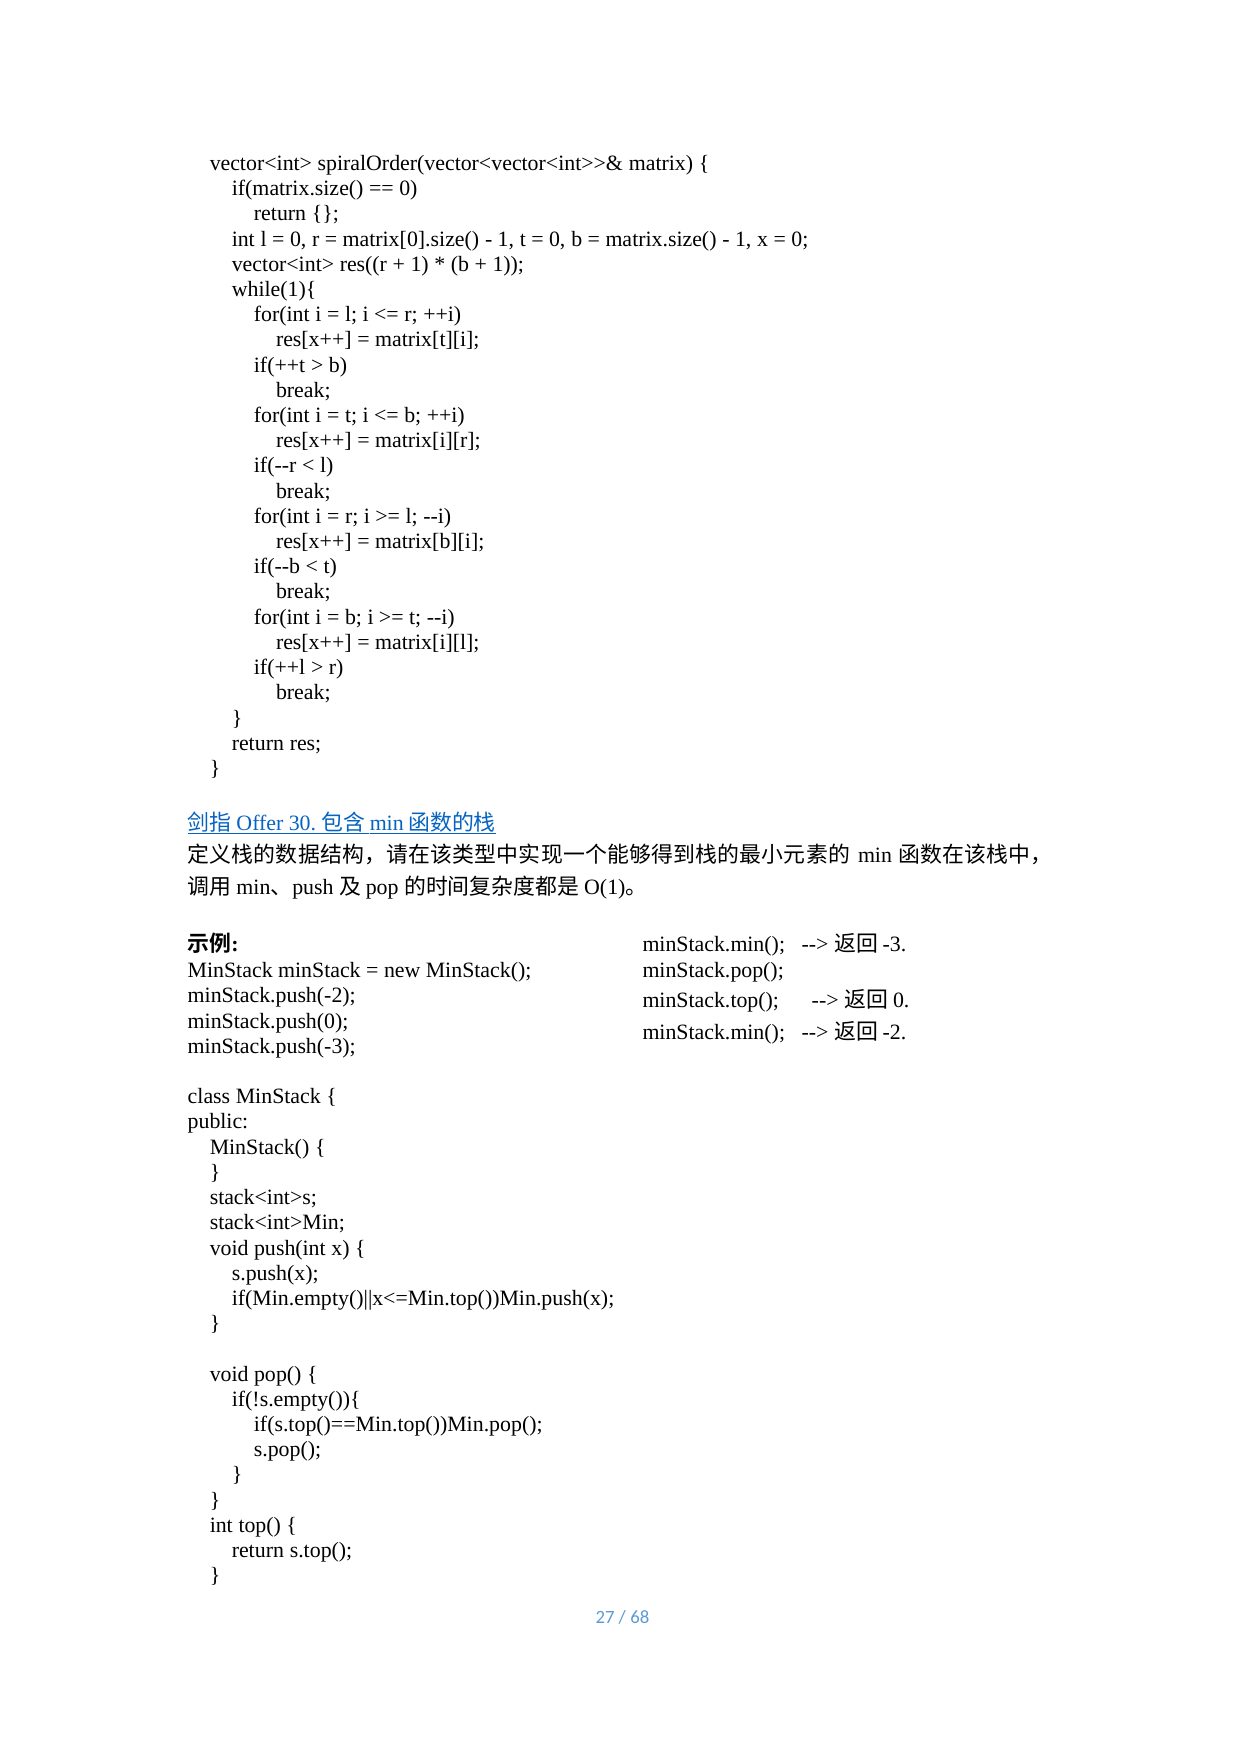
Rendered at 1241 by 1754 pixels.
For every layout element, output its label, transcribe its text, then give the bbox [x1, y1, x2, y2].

text return {}; [187, 200, 1053, 226]
text if(Min.empty()||x<=Min.top())Min.push(x); [187, 1285, 1053, 1310]
text break; [187, 377, 1053, 402]
text int l = 0, r = matrix[0].size() - 1, t = 0, b = matrix.size() - 1, x = 0; [187, 226, 1053, 251]
text s.pop(); [187, 1436, 1053, 1461]
text void pop() { [187, 1361, 1053, 1386]
text minStack.push(-2); [187, 982, 598, 1008]
text if(s.top()==Min.top())Min.pop(); [187, 1411, 1053, 1436]
text public: [187, 1108, 1053, 1134]
text vector<int> spiralOrder(vector<vector<int>>& matrix) { [187, 150, 1053, 175]
text if(--b < t) [187, 553, 1053, 578]
text 定义栈的数据结构，请在该类型中实现一个能够得到栈的最小元素的 min 函数在该栈中，调用 min、push 及 pop 的时间复杂度都是 O(1)。 [187, 837, 1053, 900]
text minStack.push(0); [187, 1008, 598, 1033]
text while(1){ [187, 276, 1053, 301]
text if(matrix.size() == 0) [187, 175, 1053, 200]
text stack<int>s; [187, 1184, 1053, 1209]
text if(++l > r) [187, 654, 1053, 679]
text res[x++] = matrix[i][r]; [187, 427, 1053, 452]
text break; [187, 478, 1053, 503]
text s.push(x); [187, 1260, 1053, 1285]
text } [187, 704, 1053, 730]
text minStack.top(); --> 返回 0. [642, 982, 1053, 1014]
text MinStack minStack = new MinStack(); [187, 957, 598, 982]
text minStack.pop(); [642, 957, 1053, 982]
text stack<int>Min; [187, 1209, 1053, 1234]
text res[x++] = matrix[b][i]; [187, 528, 1053, 553]
text vector<int> res((r + 1) * (b + 1)); [187, 251, 1053, 276]
text res[x++] = matrix[i][l]; [187, 629, 1053, 654]
text if(--r < l) [187, 452, 1053, 478]
text } [187, 1159, 1053, 1184]
text } [187, 755, 1053, 780]
text int top() { [187, 1512, 1053, 1537]
text } [187, 1562, 1053, 1587]
text for(int i = l; i <= r; ++i) [187, 301, 1053, 326]
text for(int i = b; i >= t; --i) [187, 604, 1053, 629]
text } [187, 1487, 1053, 1512]
text break; [187, 679, 1053, 704]
text minStack.min(); --> 返回 -3. [642, 926, 1053, 957]
text 示例: [187, 926, 598, 957]
text if(++t > b) [187, 352, 1053, 377]
text } [187, 1461, 1053, 1487]
text return s.top(); [187, 1537, 1053, 1562]
text if(!s.empty()){ [187, 1386, 1053, 1411]
text for(int i = t; i <= b; ++i) [187, 402, 1053, 427]
text return res; [187, 730, 1053, 755]
text break; [187, 578, 1053, 604]
text minStack.min(); --> 返回 -2. [642, 1014, 1053, 1046]
text } [187, 1310, 1053, 1335]
text res[x++] = matrix[t][i]; [187, 326, 1053, 352]
text class MinStack { [187, 1083, 1053, 1108]
text for(int i = r; i >= l; --i) [187, 503, 1053, 528]
text void push(int x) { [187, 1234, 1053, 1260]
text MinStack() { [187, 1134, 1053, 1159]
text minStack.push(-3); [187, 1033, 598, 1058]
text 剑指 Offer 30. 包含min函数的栈 [187, 805, 1053, 837]
